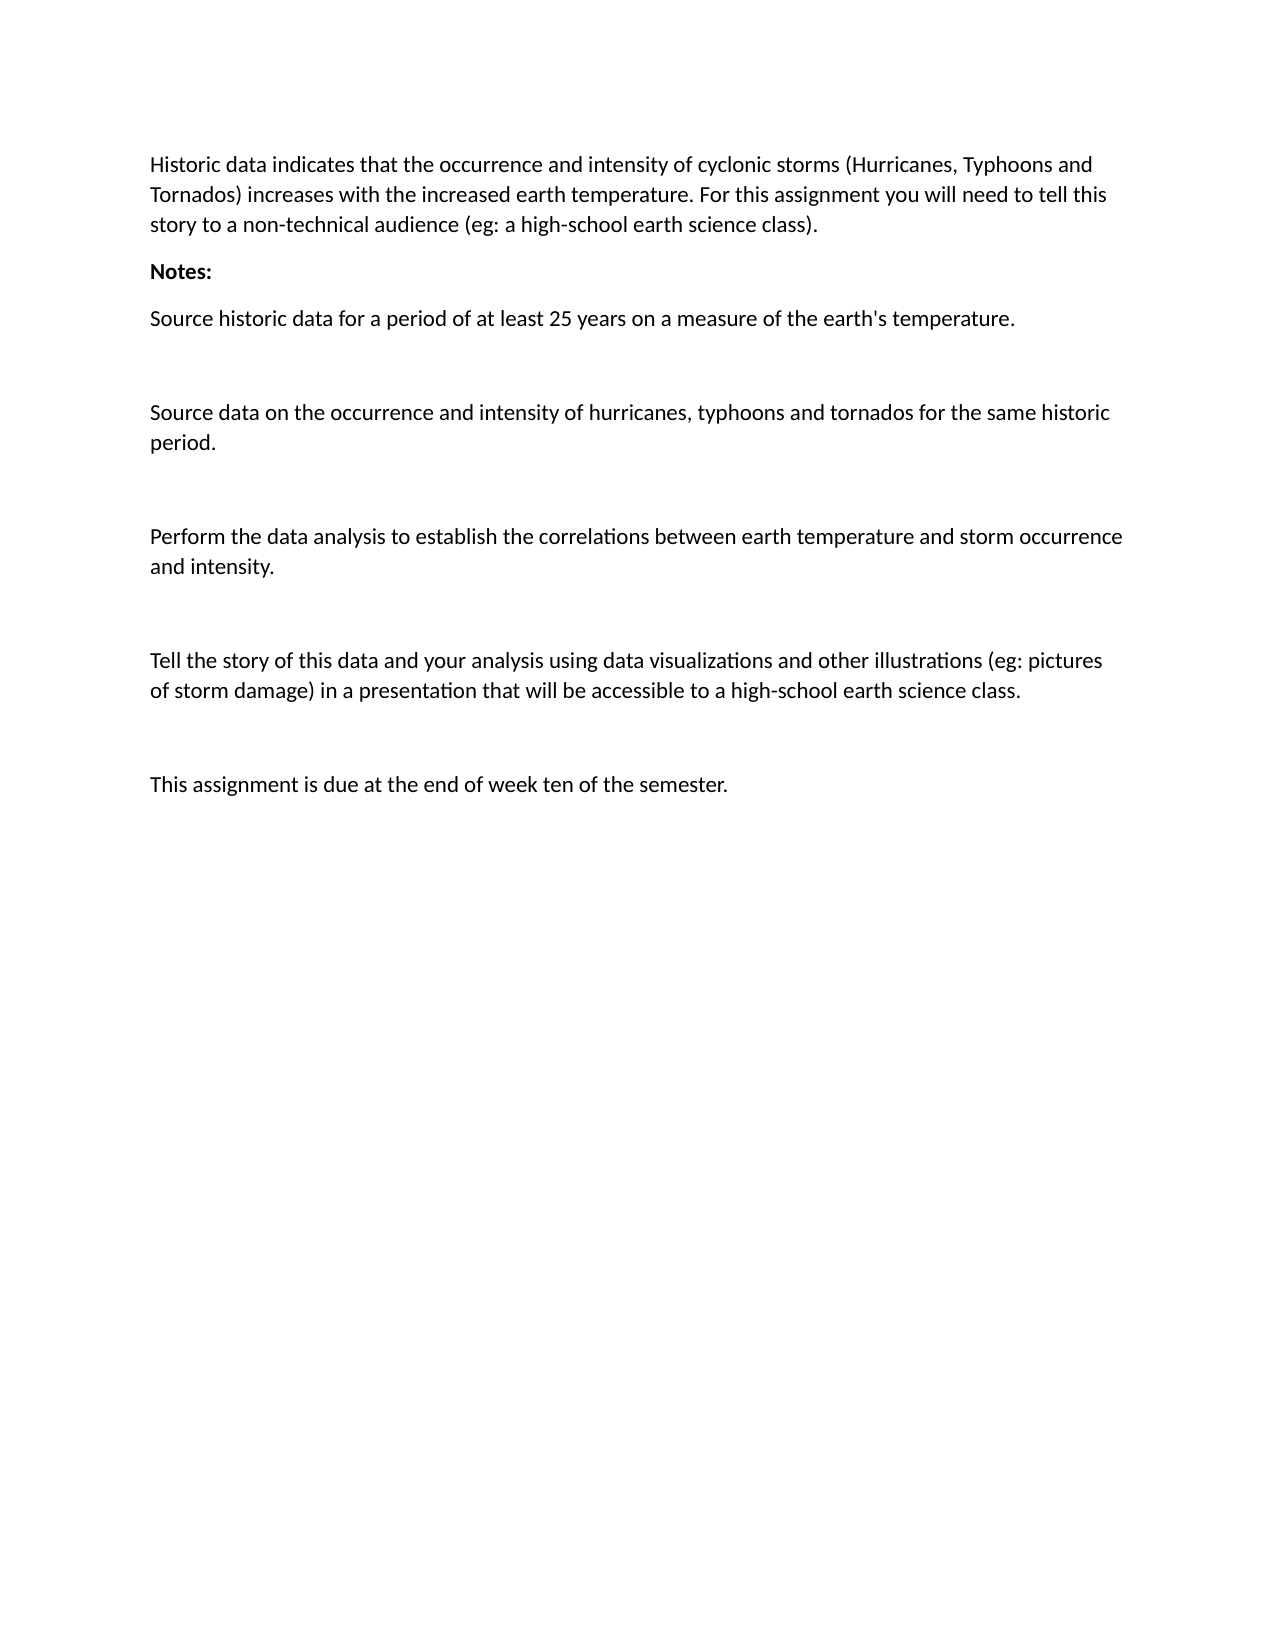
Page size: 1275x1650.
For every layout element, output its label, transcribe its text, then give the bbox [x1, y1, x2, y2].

text This assignment is due at the end of week ten of the semester. [150, 770, 1125, 798]
text Source data on the occurrence and intensity of hurricanes, typhoons and tornados for the same historic period. [150, 398, 1125, 456]
text Perform the data analysis to establish the correlations between earth temperature and storm occurrence and intensity. [150, 522, 1125, 580]
text Tell the story of this data and your analysis using data visualizations and other illustrations (eg: pictures of storm damage) in a presentation that will be accessible to a high-school earth science class. [150, 646, 1125, 704]
text Historic data indicates that the occurrence and intensity of cyclonic storms (Hurricanes, Typhoons and Tornados) increases with the increased earth temperature. For this assignment you will need to tell this story to a non-technical audience (eg: a high-school earth science class). [150, 150, 1125, 238]
text Notes: [150, 257, 1125, 285]
text Source historic data for a period of at least 25 years on a measure of the earth's temperature. [150, 304, 1125, 332]
